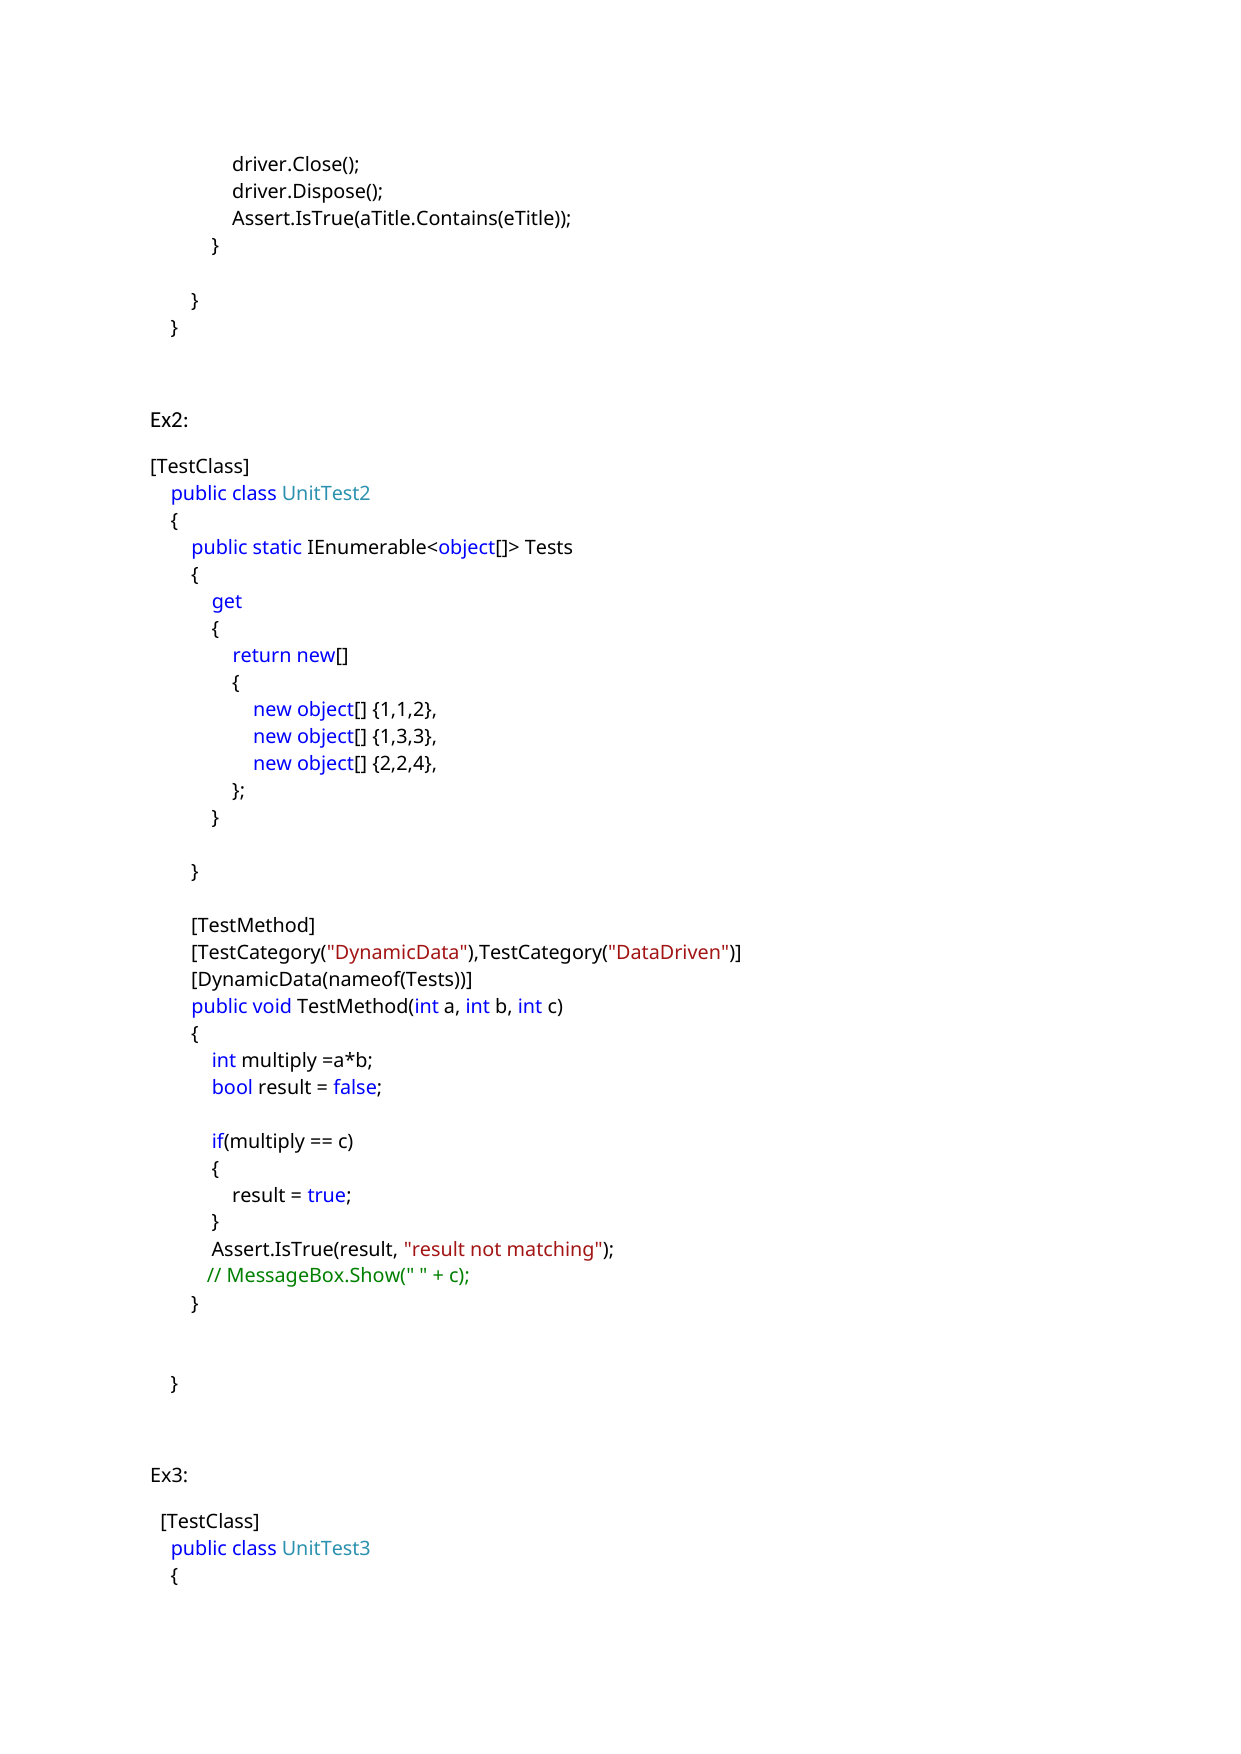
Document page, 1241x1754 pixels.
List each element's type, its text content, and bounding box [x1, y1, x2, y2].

text { [150, 614, 1090, 641]
text return new[] [150, 641, 1090, 668]
text } [150, 857, 1090, 884]
text int multiply =a*b; [150, 1046, 1090, 1073]
text driver.Dispose(); [150, 177, 1090, 204]
text public class UnitTest3 [150, 1534, 1090, 1561]
text get [150, 587, 1090, 614]
text [TestClass] [150, 452, 1090, 479]
text [TestCategory("DynamicData"),TestCategory("DataDriven")] [150, 938, 1090, 965]
text Ex3: [150, 1461, 1090, 1488]
text // MessageBox.Show(" " + c); [150, 1262, 1090, 1289]
text { [150, 668, 1090, 695]
text Assert.IsTrue(result, "result not matching"); [150, 1235, 1090, 1262]
text public static IEnumerable<object[]> Tests [150, 533, 1090, 560]
text { [150, 560, 1090, 587]
text [DynamicData(nameof(Tests))] [150, 965, 1090, 992]
text } [150, 286, 1090, 313]
text public void TestMethod(int a, int b, int c) [150, 992, 1090, 1019]
text public class UnitTest2 [150, 479, 1090, 506]
text }; [150, 776, 1090, 803]
text result = true; [150, 1181, 1090, 1208]
text } [150, 1370, 1090, 1397]
text } [150, 803, 1090, 830]
text } [150, 1289, 1090, 1316]
text { [150, 1154, 1090, 1181]
text if(multiply == c) [150, 1127, 1090, 1154]
text new object[] {1,1,2}, [150, 695, 1090, 722]
text [TestClass] [150, 1507, 1090, 1534]
text bool result = false; [150, 1073, 1090, 1100]
text } [150, 1208, 1090, 1235]
text Assert.IsTrue(aTitle.Contains(eTitle)); [150, 204, 1090, 231]
text { [150, 1561, 1090, 1588]
text Ex2: [150, 406, 1090, 433]
text new object[] {1,3,3}, [150, 722, 1090, 749]
text new object[] {2,2,4}, [150, 749, 1090, 776]
text } [150, 313, 1090, 340]
text { [150, 1019, 1090, 1046]
text } [150, 231, 1090, 258]
text { [150, 506, 1090, 533]
text driver.Close(); [150, 150, 1090, 177]
text [TestMethod] [150, 911, 1090, 938]
